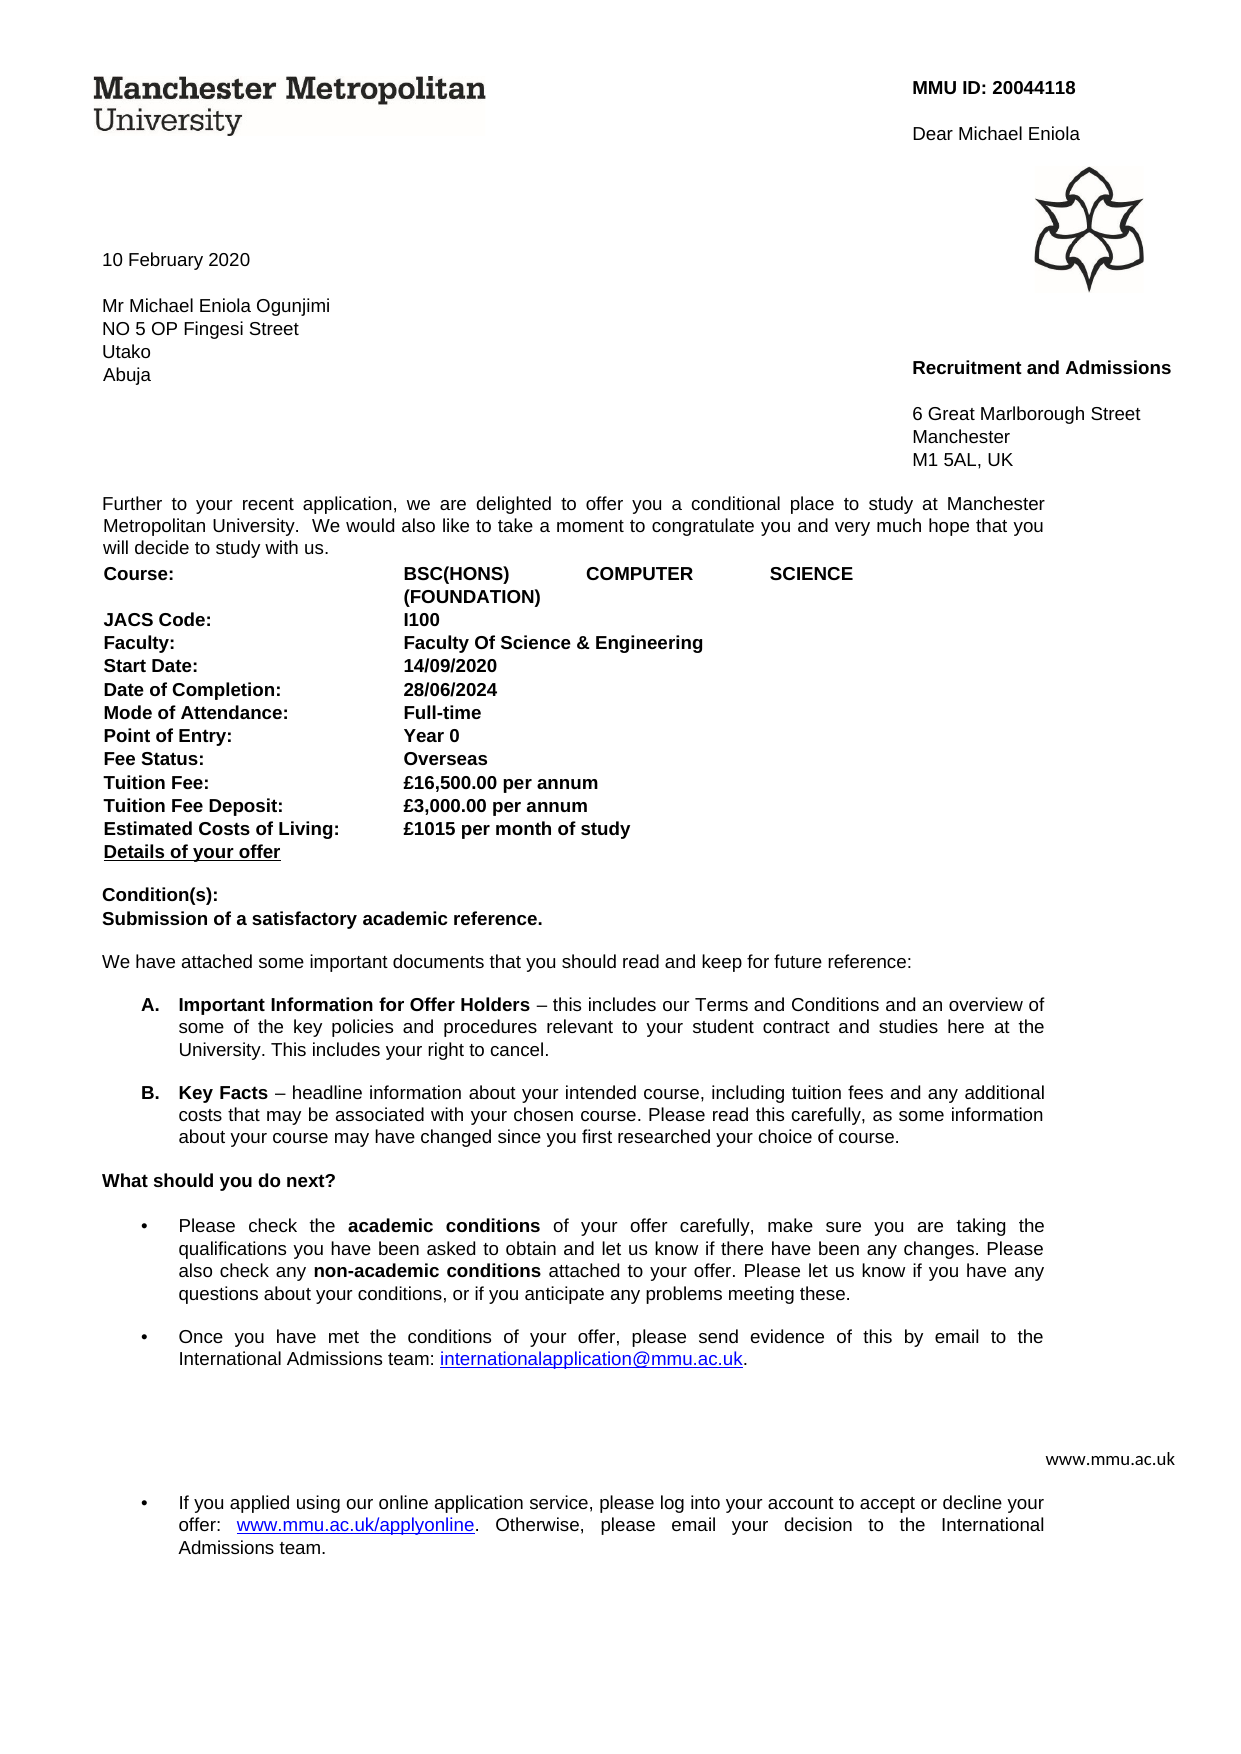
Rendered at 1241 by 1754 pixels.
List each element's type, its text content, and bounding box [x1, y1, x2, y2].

table_cell Mode of Attendance: [103, 702, 403, 725]
text 6 Great Marlborough Street [912, 403, 1173, 424]
list Once you have met the conditions of your offer, please send evidence of this by email to the International Admissions team: internationalapplication@mmu.ac.uk. [141, 1326, 1045, 1369]
text www.mmu.ac.uk [103, 1447, 1175, 1470]
list Key Facts – headline information about your intended course, including tuition fees and any additional costs that may be associated with your chosen course. Please read this carefully, as some information about your course may have changed since you first researched your choice of course. [141, 1081, 1045, 1148]
text MMU ID: 20044118 [912, 77, 1173, 98]
table_cell Point of Entry: [103, 725, 403, 748]
list Important Information for Offer Holders – this includes our Terms and Conditions and an overview of some of the key policies and procedures relevant to your student contract and studies here at the University. This includes your right to cancel. [141, 993, 1045, 1060]
text Manchester [912, 426, 1045, 448]
table_cell £16,500.00 per annum [403, 771, 853, 795]
text What should you do next? [102, 1169, 1173, 1191]
list Please check the academic conditions of your offer carefully, make sure you are taking the qualifications you have been asked to obtain and let us know if there have been any changes. Please also check any non-academic conditions attached to your offer. Please let us know if you have any questions about your conditions, or if you anticipate any problems meeting these. [141, 1215, 1045, 1304]
text Submission of a satisfactory academic reference. [102, 907, 1173, 929]
picture [1034, 166, 1144, 293]
text Utako Abuja [102, 341, 203, 385]
text Mr Michael Eniola Ogunjimi [102, 295, 331, 317]
table_header BSC(HONS) COMPUTER SCIENCE (FOUNDATION) [403, 563, 853, 609]
text Details of your offer [103, 841, 1173, 863]
table_cell Faculty Of Science & Engineering [403, 632, 853, 655]
table_cell Tuition Fee: [103, 771, 403, 795]
text 10 February 2020 [102, 249, 331, 270]
table_cell 14/09/2020 [403, 655, 853, 678]
table_cell Estimated Costs of Living: [103, 818, 403, 841]
text We have attached some important documents that you should read and keep for future reference: [102, 950, 1045, 972]
table_cell £1015 per month of study [403, 818, 853, 841]
table_cell Overseas [403, 748, 853, 771]
list If you applied using our online application service, please log into your account to accept or decline your offer: www.mmu.ac.uk/applyonline. Otherwise, please email your decision to the International Admissions team. [141, 1492, 1045, 1558]
table_cell £3,000.00 per annum [403, 795, 853, 818]
text Further to your recent application, we are delighted to offer you a conditional place to study at Manchester Metropolitan University. We would also like to take a moment to congratulate you and very much hope that you will decide to study with us. [102, 492, 1045, 559]
table_cell Tuition Fee Deposit: [103, 795, 403, 818]
table_cell Year 0 [403, 725, 853, 748]
table_cell 28/06/2024 [403, 679, 853, 702]
table_cell Start Date: [103, 655, 403, 678]
table_cell Full-time [403, 702, 853, 725]
table_cell Fee Status: [103, 748, 403, 771]
text Recruitment and Admissions [912, 357, 1173, 379]
table_cell Faculty: [103, 632, 403, 655]
text NO 5 OP Fingesi Street [102, 318, 331, 340]
table_cell I100 [403, 609, 853, 632]
table_cell JACS Code: [103, 609, 403, 632]
text Dear Michael Eniola [912, 123, 1173, 145]
text M1 5AL, UK [912, 449, 1045, 471]
table_cell Date of Completion: [103, 679, 403, 702]
picture [93, 76, 486, 136]
text Condition(s): [102, 884, 1173, 906]
table_header Course: [103, 563, 403, 609]
